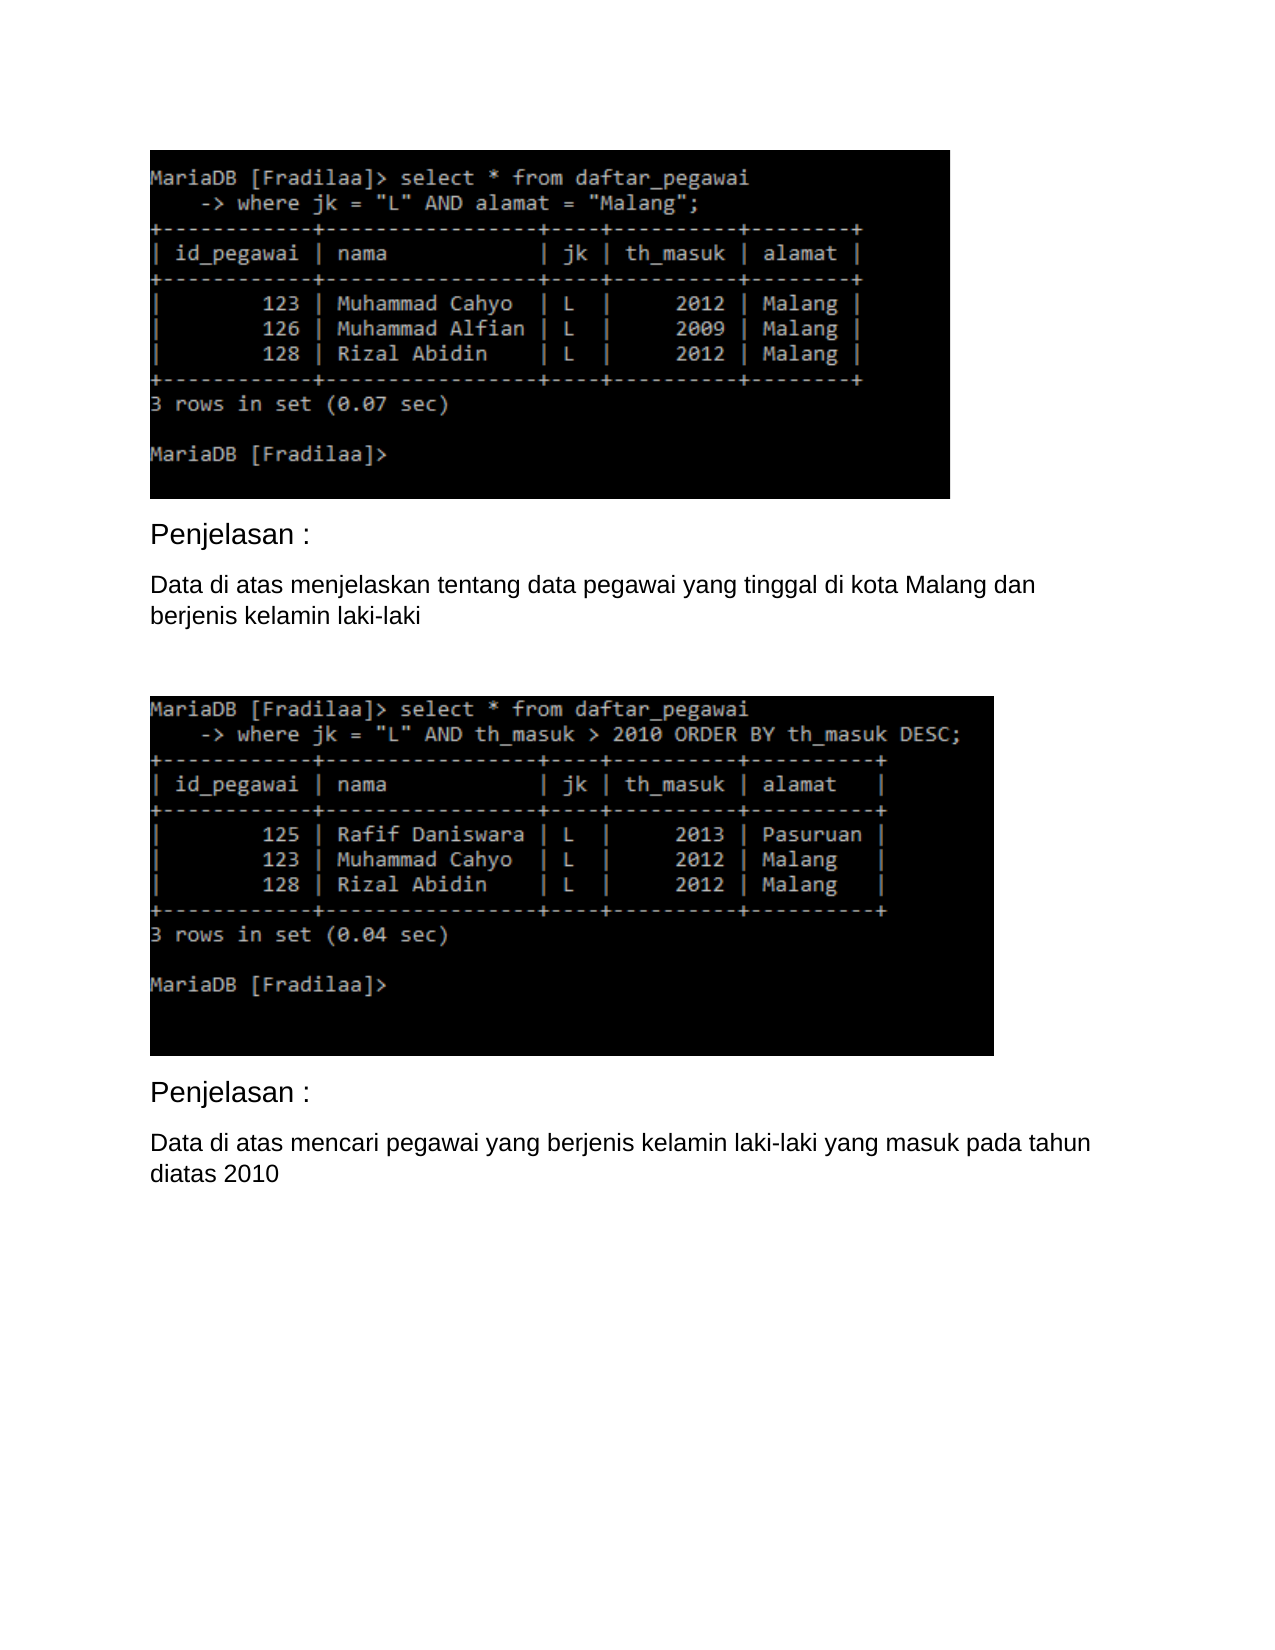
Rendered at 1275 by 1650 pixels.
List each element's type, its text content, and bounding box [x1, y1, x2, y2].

picture [150, 150, 951, 499]
text Data di atas mencari pegawai yang berjenis kelamin laki-laki yang masuk pada tahun diatas 2010 [150, 1128, 1125, 1187]
picture [150, 696, 994, 1056]
text Penjelasan : [150, 517, 1125, 551]
text Data di atas menjelaskan tentang data pegawai yang tinggal di kota Malang dan berjenis kelamin laki-laki [150, 570, 1125, 630]
text Penjelasan : [150, 1075, 1125, 1108]
